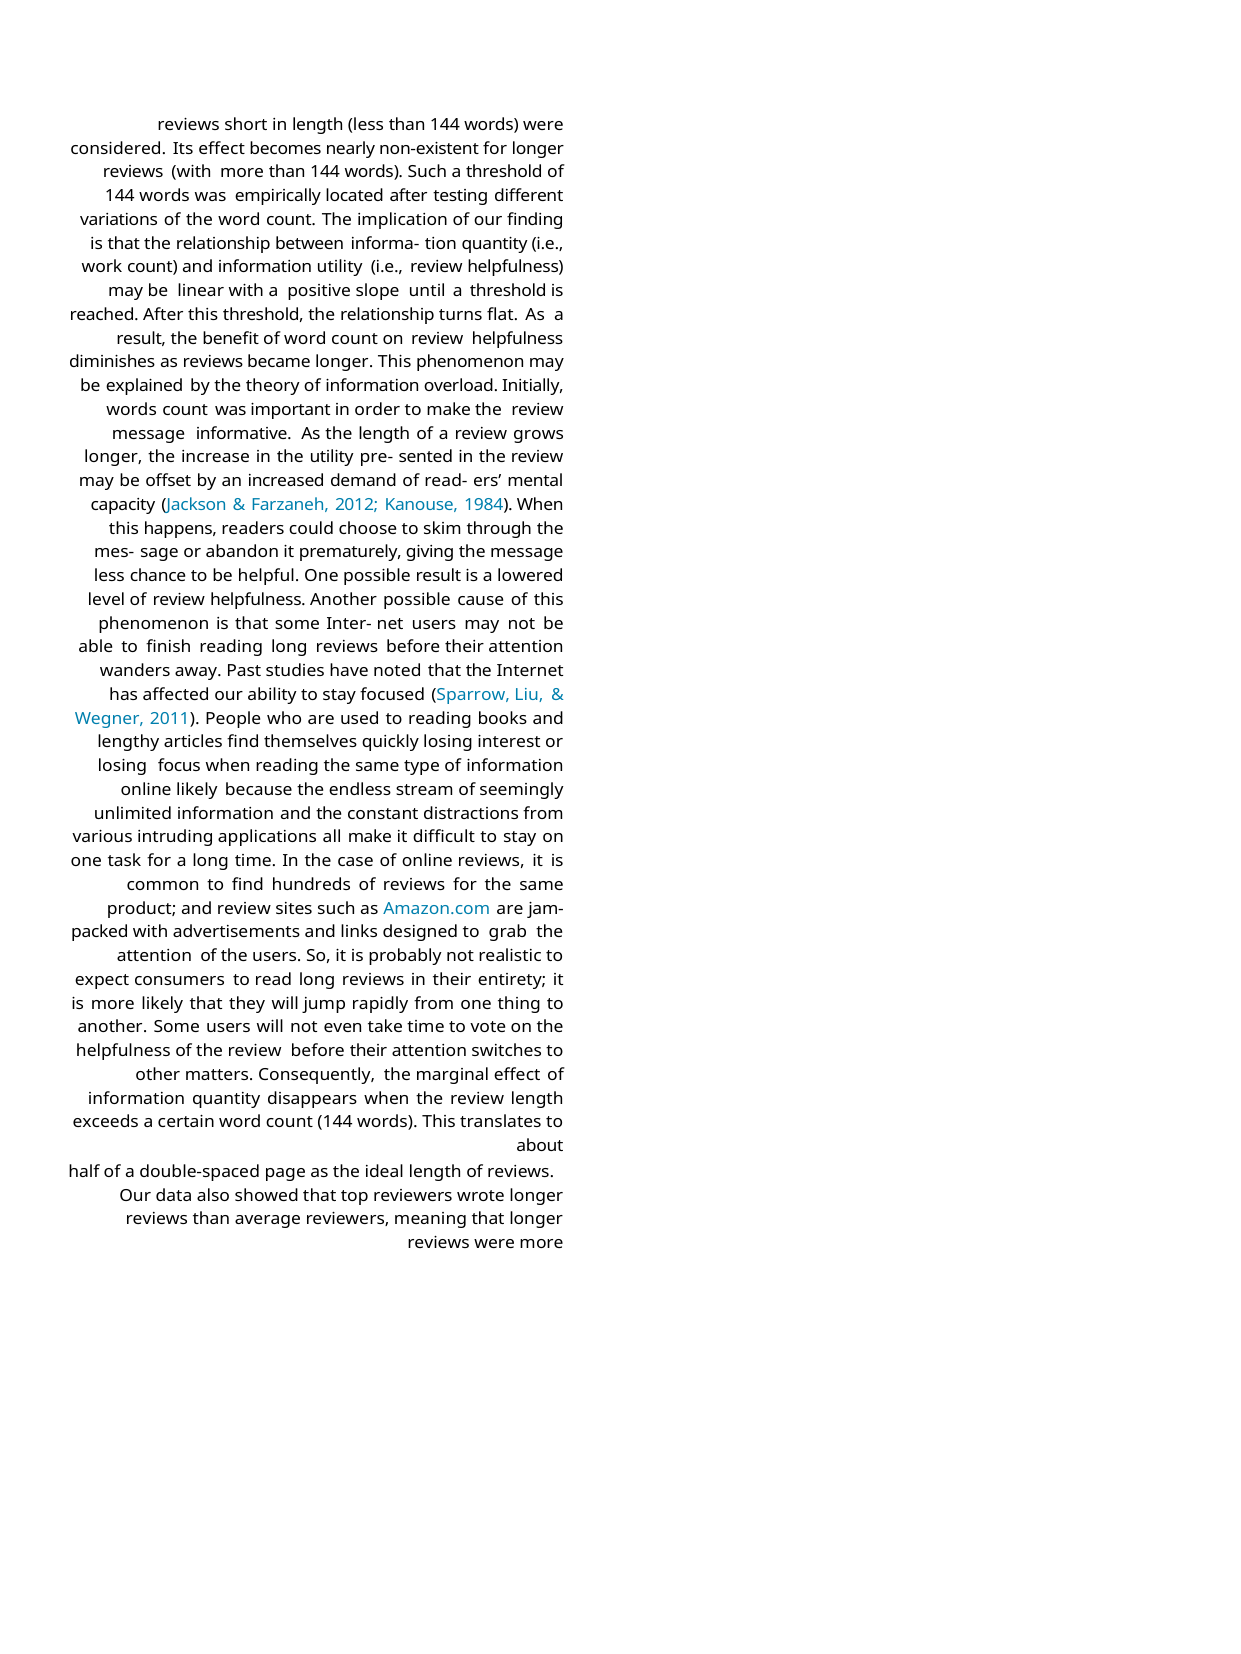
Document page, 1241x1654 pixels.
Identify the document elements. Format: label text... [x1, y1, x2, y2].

text reviews short in length (less than 144 words) were considered. Its effect becomes nearly non-existent for longer reviews (with more than 144 words). Such a threshold of 144 words was empirically located after testing different variations of the word count. The implication of our ﬁnding is that the relationship between informa- tion quantity (i.e., work count) and information utility (i.e., review helpfulness) may be linear with a positive slope until a threshold is reached. After this threshold, the relationship turns ﬂat. As a result, the beneﬁt of word count on review helpfulness diminishes as reviews became longer. This phenomenon may be explained by the theory of information overload. Initially, words count was important in order to make the review message informative. As the length of a review grows longer, the increase in the utility pre- sented in the review may be offset by an increased demand of read- ers’ mental capacity (Jackson & Farzaneh, 2012; Kanouse, 1984). When this happens, readers could choose to skim through the mes- sage or abandon it prematurely, giving the message less chance to be helpful. One possible result is a lowered level of review helpfulness. Another possible cause of this phenomenon is that some Inter- net users may not be able to ﬁnish reading long reviews before their attention wanders away. Past studies have noted that the Internet has affected our ability to stay focused (Sparrow, Liu, & Wegner, 2011). People who are used to reading books and lengthy articles ﬁnd themselves quickly losing interest or losing focus when reading the same type of information online likely because the endless stream of seemingly unlimited information and the constant distractions from various intruding applications all make it difﬁcult to stay on one task for a long time. In the case of online reviews, it is common to ﬁnd hundreds of reviews for the same product; and review sites such as Amazon.com are jam-packed with advertisements and links designed to grab the attention of the users. So, it is probably not realistic to expect consumers to read long reviews in their entirety; it is more likely that they will jump rapidly from one thing to another. Some users will not even take time to vote on the helpfulness of the review before their attention switches to other matters. Consequently, the marginal effect of information quantity disappears when the review length exceeds a certain word count (144 words). This translates to about [68, 112, 563, 1156]
text Our data also showed that top reviewers wrote longer reviews than average reviewers, meaning that longer reviews were more [68, 1183, 563, 1253]
text half of a double-spaced page as the ideal length of reviews. [68, 1159, 595, 1182]
